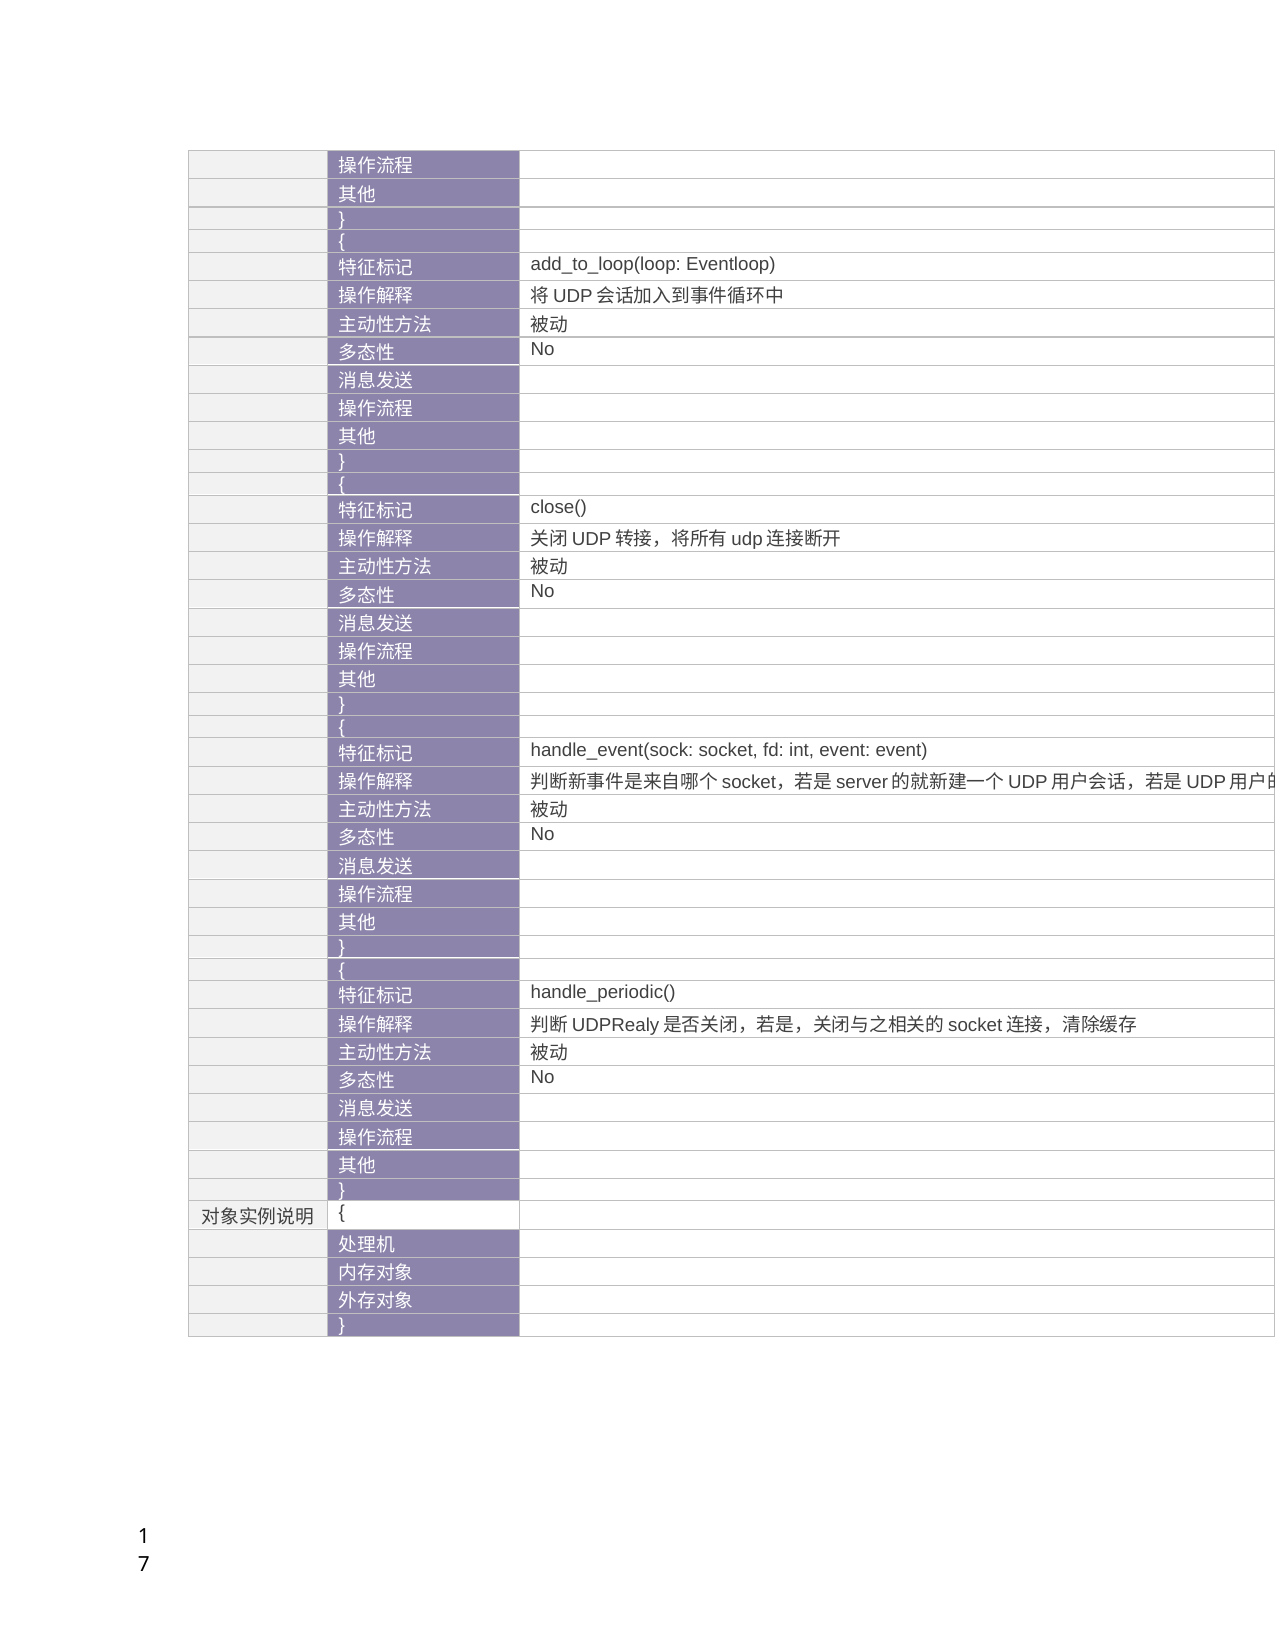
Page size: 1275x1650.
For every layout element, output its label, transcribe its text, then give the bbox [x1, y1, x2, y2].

table_cell 关闭UDP转接，将所有udp连接断开 [520, 524, 1274, 551]
table_cell [189, 253, 327, 280]
table_cell [189, 281, 327, 308]
table_cell [189, 693, 327, 715]
table_cell 判断新事件是来自哪个socket，若是server的就新建一个UDP用户会话，若是UDP用户的，则转发 [520, 767, 1274, 794]
table_cell No [520, 1066, 1274, 1093]
table_cell 操作流程 [328, 394, 519, 421]
table_cell handle_periodic() [520, 981, 1274, 1008]
table_cell [520, 959, 1274, 980]
table_cell 被动 [520, 1038, 1274, 1065]
table_cell 被动 [520, 552, 1274, 579]
table_cell [520, 1258, 1274, 1285]
table_cell [189, 665, 327, 692]
table_cell 消息发送 [328, 1094, 519, 1121]
table_cell 主动性方法 [328, 1038, 519, 1065]
table_cell [520, 1230, 1274, 1257]
table_cell 其他 [328, 1151, 519, 1178]
table_cell [520, 1201, 1274, 1228]
table_cell { [328, 1201, 519, 1228]
table_cell { [328, 473, 519, 494]
table_cell [189, 880, 327, 907]
table_cell [520, 366, 1274, 393]
table_cell [520, 880, 1274, 907]
table_cell 操作流程 [328, 637, 519, 664]
table_cell 其他 [328, 179, 519, 206]
table_cell [189, 716, 327, 737]
table_cell 多态性 [328, 823, 519, 850]
table_cell [189, 1179, 327, 1200]
table_cell [520, 936, 1274, 957]
table_cell [520, 1286, 1274, 1313]
table_cell [520, 609, 1274, 636]
table_cell [189, 473, 327, 494]
table_cell 操作流程 [328, 1122, 519, 1149]
table_cell [520, 693, 1274, 715]
table_cell [189, 151, 327, 178]
table_cell [520, 151, 1274, 178]
table_cell [520, 1179, 1274, 1200]
table_cell No [520, 823, 1274, 850]
table_cell 特征标记 [328, 496, 519, 523]
table_cell [189, 394, 327, 421]
table_cell [520, 473, 1274, 494]
table_cell [189, 366, 327, 393]
table_cell [189, 580, 327, 607]
table_cell [189, 338, 327, 364]
table_cell } [328, 450, 519, 472]
table_cell [189, 936, 327, 957]
table_cell } [328, 1314, 519, 1336]
table_cell handle_event(sock: socket, fd: int, event: event) [520, 738, 1274, 766]
table_cell No [520, 580, 1274, 607]
table_cell 处理机 [328, 1230, 519, 1257]
table_cell add_to_loop(loop: Eventloop) [520, 253, 1274, 280]
table_cell [520, 1314, 1274, 1336]
table_cell [189, 309, 327, 336]
table_cell 被动 [520, 309, 1274, 336]
table_cell [520, 179, 1274, 206]
table_cell 消息发送 [328, 851, 519, 878]
table_cell [189, 981, 327, 1008]
table_cell [189, 208, 327, 229]
table_cell 被动 [520, 795, 1274, 822]
table_cell [189, 1094, 327, 1121]
table_cell 操作流程 [328, 880, 519, 907]
table_cell 将UDP会话加入到事件循环中 [520, 281, 1274, 308]
table_cell 判断UDPRealy是否关闭，若是，关闭与之相关的socket连接，清除缓存 [520, 1009, 1274, 1037]
table_cell [189, 1122, 327, 1149]
table_cell [520, 851, 1274, 878]
table_cell 其他 [328, 665, 519, 692]
table_cell [189, 823, 327, 850]
table_cell 操作流程 [328, 151, 519, 178]
table_cell [520, 422, 1274, 449]
table_cell [189, 1038, 327, 1065]
table_cell [189, 524, 327, 551]
table_cell 操作解释 [328, 1009, 519, 1037]
table_cell 消息发送 [328, 609, 519, 636]
table_cell [189, 552, 327, 579]
table_cell close() [520, 496, 1274, 523]
table_cell 外存对象 [328, 1286, 519, 1313]
table_cell [189, 609, 327, 636]
table_cell [520, 230, 1274, 252]
table_cell [189, 1286, 327, 1313]
table_cell 操作解释 [328, 281, 519, 308]
table_cell [520, 208, 1274, 229]
table_cell 特征标记 [328, 981, 519, 1008]
table_cell [189, 738, 327, 766]
table_cell [189, 1009, 327, 1037]
table_cell [520, 450, 1274, 472]
table_cell 内存对象 [328, 1258, 519, 1285]
table_cell 特征标记 [328, 253, 519, 280]
table_cell [189, 1066, 327, 1093]
table_cell 特征标记 [328, 738, 519, 766]
table_cell [189, 908, 327, 935]
table_cell 其他 [328, 908, 519, 935]
table_cell [189, 422, 327, 449]
table_cell [189, 230, 327, 252]
table_cell [189, 767, 327, 794]
table_cell 主动性方法 [328, 795, 519, 822]
table_cell [520, 1122, 1274, 1149]
table_cell [189, 496, 327, 523]
table_cell [520, 665, 1274, 692]
table_cell [520, 1094, 1274, 1121]
table_cell [189, 637, 327, 664]
table_cell 主动性方法 [328, 552, 519, 579]
table_cell 对象实例说明 [189, 1201, 327, 1228]
table_cell } [328, 208, 519, 229]
table_cell } [328, 1179, 519, 1200]
table_cell No [520, 338, 1274, 364]
table_cell 消息发送 [328, 366, 519, 393]
table_cell { [328, 230, 519, 252]
table_cell [189, 179, 327, 206]
table_cell [520, 908, 1274, 935]
table_cell { [328, 716, 519, 737]
table_cell [189, 959, 327, 980]
table_cell [520, 394, 1274, 421]
table_cell [189, 450, 327, 472]
table_cell [189, 795, 327, 822]
table_cell [189, 851, 327, 878]
table_cell 操作解释 [328, 767, 519, 794]
table_cell [189, 1151, 327, 1178]
table_cell 其他 [328, 422, 519, 449]
table_cell [520, 637, 1274, 664]
table_cell [189, 1314, 327, 1336]
table_cell [189, 1230, 327, 1257]
table_cell } [328, 693, 519, 715]
table_cell 多态性 [328, 1066, 519, 1093]
table_cell [520, 1151, 1274, 1178]
table_cell 多态性 [328, 338, 519, 364]
table_cell 主动性方法 [328, 309, 519, 336]
table_cell 操作解释 [328, 524, 519, 551]
table_cell { [328, 959, 519, 980]
table_cell } [328, 936, 519, 957]
table_cell [189, 1258, 327, 1285]
table_cell [520, 716, 1274, 737]
table_cell 多态性 [328, 580, 519, 607]
